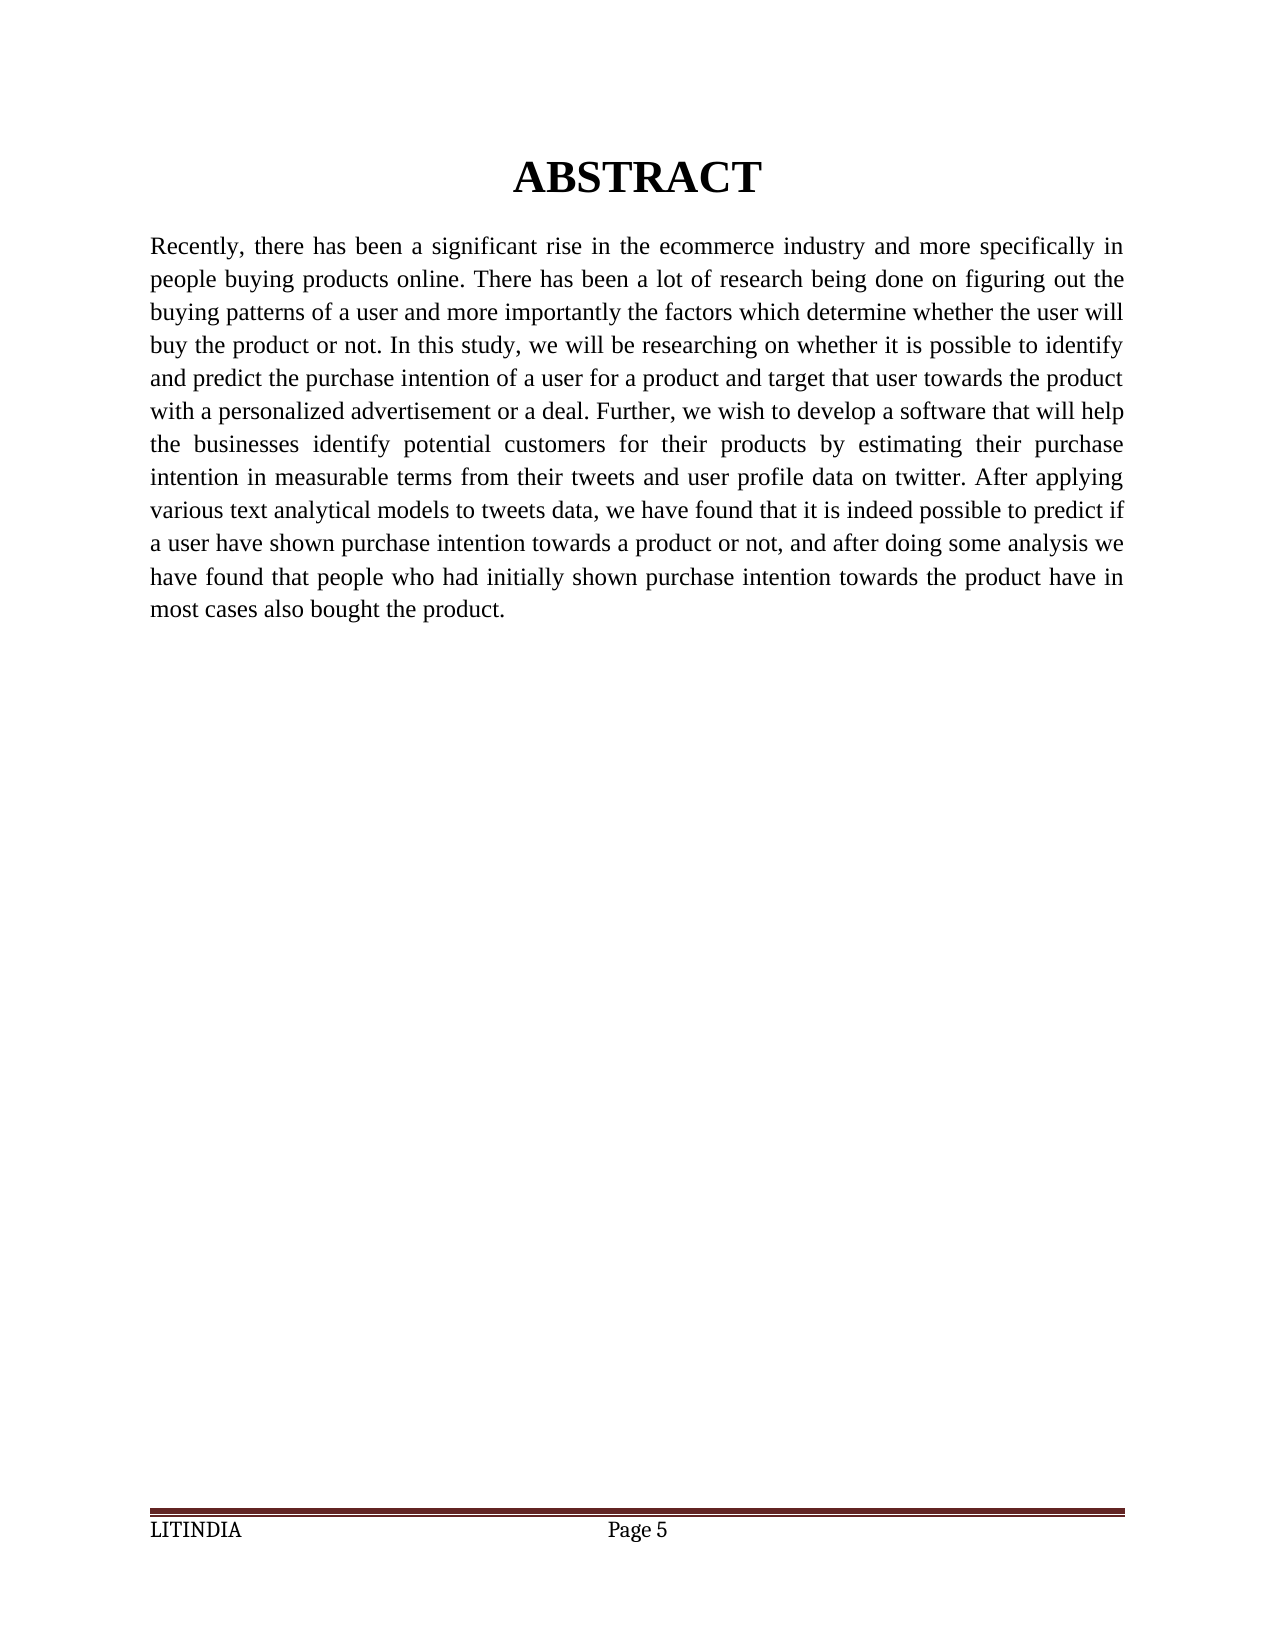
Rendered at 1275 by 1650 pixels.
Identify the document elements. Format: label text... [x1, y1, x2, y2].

text Recently, there has been a significant rise in the ecommerce industry and more specifically in people buying products online. There has been a lot of research being done on figuring out the buying patterns of a user and more importantly the factors which determine whether the user will buy the product or not. In this study, we will be researching on whether it is possible to identify and predict the purchase intention of a user for a product and target that user towards the product with a personalized advertisement or a deal. Further, we wish to develop a software that will help the businesses identify potential customers for their products by estimating their purchase intention in measurable terms from their tweets and user profile data on twitter. After applying various text analytical models to tweets data, we have found that it is indeed possible to predict if a user have shown purchase intention towards a product or not, and after doing some analysis we have found that people who had initially shown purchase intention towards the product have in most cases also bought the product. [150, 231, 1125, 623]
text ABSTRACT [150, 150, 1125, 203]
